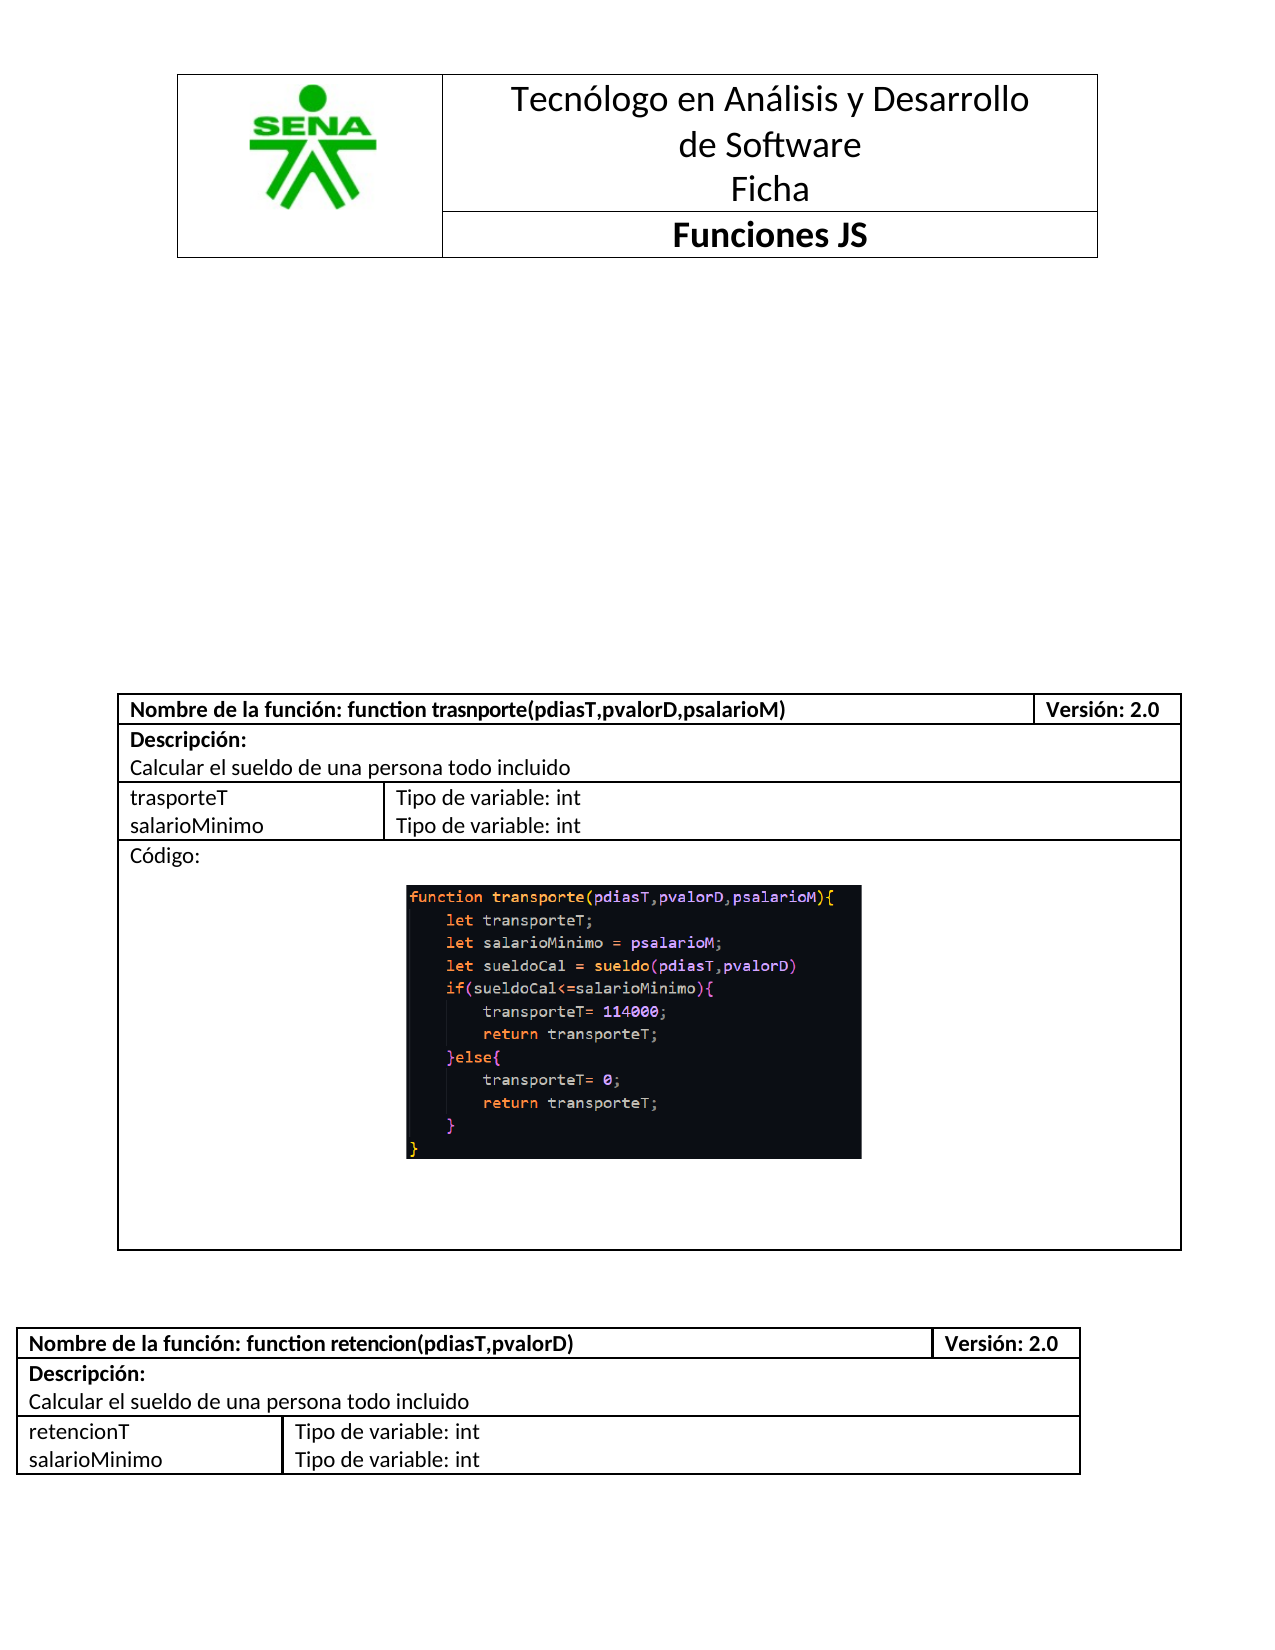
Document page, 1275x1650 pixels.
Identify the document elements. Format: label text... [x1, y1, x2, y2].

table_cell trasporteT salarioMinimo [119, 783, 383, 839]
table_cell Descripción: Calcular el sueldo de una persona todo incluido [119, 725, 1180, 781]
table_header Nombre de la función: function retencion(pdiasT,pvalorD) [18, 1329, 931, 1357]
table_cell Código: [119, 841, 1180, 1248]
table_cell Tipo de variable: int Tipo de variable: int [284, 1417, 1079, 1473]
table_cell retencionT salarioMinimo [18, 1417, 281, 1473]
table_cell Tipo de variable: int Tipo de variable: int [385, 783, 1180, 839]
table_header Nombre de la función: function trasnporte(pdiasT,pvalorD,psalarioM) [119, 695, 1033, 723]
table_cell Descripción: Calcular el sueldo de una persona todo incluido [18, 1359, 1079, 1415]
table_header Versión: 2.0 [1035, 695, 1180, 723]
picture [406, 885, 862, 1159]
picture [249, 84, 377, 210]
table_header Versión: 2.0 [934, 1329, 1079, 1357]
